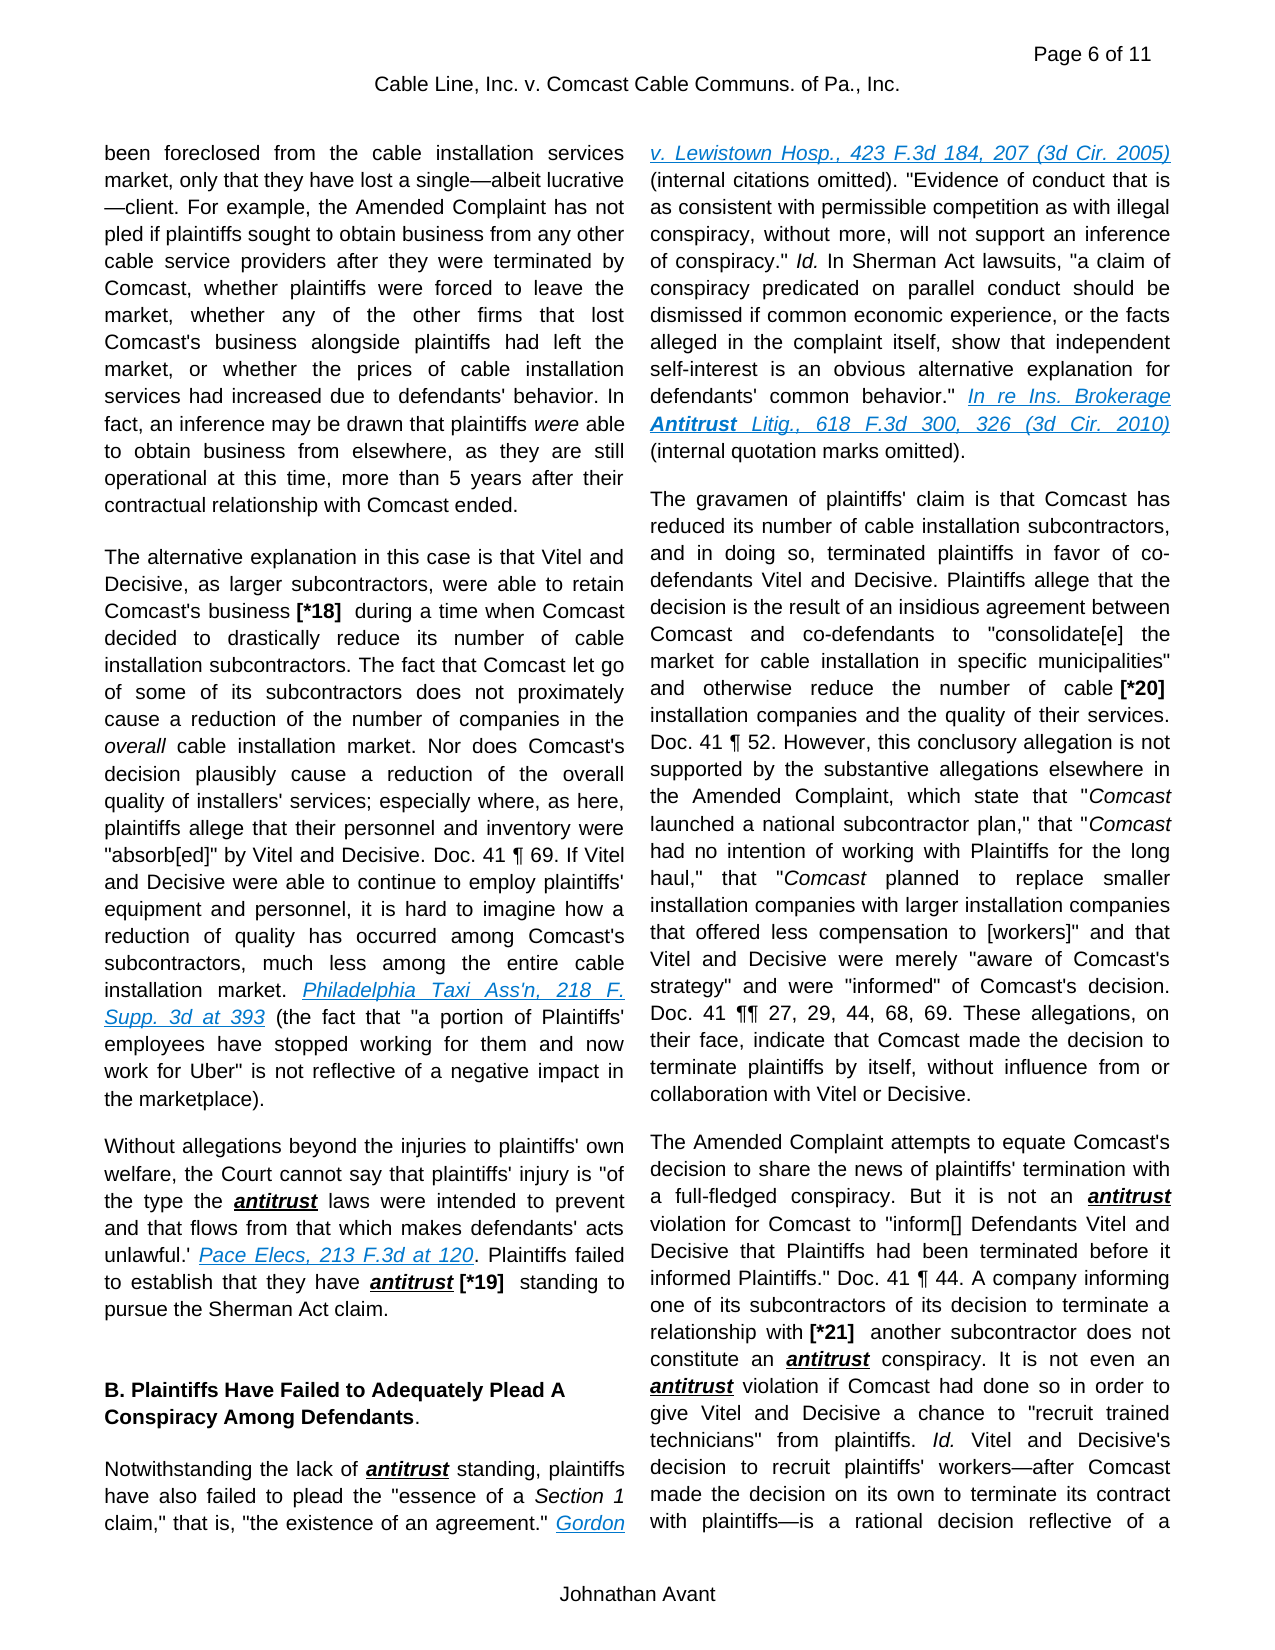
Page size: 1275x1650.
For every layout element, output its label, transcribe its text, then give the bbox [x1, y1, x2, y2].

text B. Plaintiffs Have Failed to Adequately Plead A Conspiracy Among Defendants. [104, 1346, 625, 1429]
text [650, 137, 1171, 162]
text The gravamen of plaintiffs' claim is that Comcast has reduced its number of cable installation subcontractors, and in doing so, terminated plaintiffs in favor of co-defendants Vitel and Decisive. Plaintiffs allege that the decision is the result of an insidious agreement between Comcast and co-defendants to "consolidate[e] the market for cable installation in specific municipalities" and otherwise reduce the number of cable [*20] installation companies and the quality of their services. Doc. 41 ¶ 52. However, this conclusory allegation is not supported by the substantive allegations elsewhere in the Amended Complaint, which state that "Comcast launched a national subcontractor plan," that "Comcast had no intention of working with Plaintiffs for the long haul," that "Comcast planned to replace smaller installation companies with larger installation companies that offered less compensation to [workers]" and that Vitel and Decisive were merely "aware of Comcast's strategy" and were "informed" of Comcast's decision. Doc. 41 ¶¶ 27, 29, 44, 68, 69. These allegations, on their face, indicate that Comcast made the decision to terminate plaintiffs by itself, without influence from or collaboration with Vitel or Decisive. [650, 483, 1171, 1106]
text Notwithstanding the lack of antitrust standing, plaintiffs have also failed to plead the "essence of a Section 1 claim," that is, "the existence of an agreement." Gordon v. Lewistown Hosp., 423 F.3d 184, 207 (3d Cir. 2005) (internal citations omitted). "Evidence of conduct that is as consistent with permissible competition as with illegal conspiracy, without more, will not support an inference of conspiracy." Id. In Sherman Act lawsuits, "a claim of conspiracy predicated on parallel conduct should be dismissed if common economic experience, or the facts alleged in the complaint itself, show that independent self-interest is an obvious alternative explanation for defendants' common behavior." In re Ins. Brokerage Antitrust Litig., 618 F.3d 300, 326 (3d Cir. 2010) (internal quotation marks omitted). [650, 163, 1171, 462]
text The alternative explanation in this case is that Vitel and Decisive, as larger subcontractors, were able to retain Comcast's business [*18] during a time when Comcast decided to drastically reduce its number of cable installation subcontractors. The fact that Comcast let go of some of its subcontractors does not proximately cause a reduction of the number of companies in the overall cable installation market. Nor does Comcast's decision plausibly cause a reduction of the overall quality of installers' services; especially where, as here, plaintiffs allege that their personnel and inventory were "absorb[ed]" by Vitel and Decisive. Doc. 41 ¶ 69. If Vitel and Decisive were able to continue to employ plaintiffs' equipment and personnel, it is hard to imagine how a reduction of quality has occurred among Comcast's subcontractors, much less among the entire cable installation market. Philadelphia Taxi Ass'n, 218 F. Supp. 3d at 393 (the fact that "a portion of Plaintiffs' employees have stopped working for them and now work for Uber" is not reflective of a negative impact in the marketplace). [104, 542, 625, 1110]
text Without allegations beyond the injuries to plaintiffs' own welfare, the Court cannot say that plaintiffs' injury is "of the type the antitrust laws were intended to prevent and that flows from that which makes defendants' acts unlawful.' Pace Elecs, 213 F.3d at 120. Plaintiffs failed to establish that they have antitrust [*19] standing to pursue the Sherman Act claim. [104, 1131, 625, 1321]
